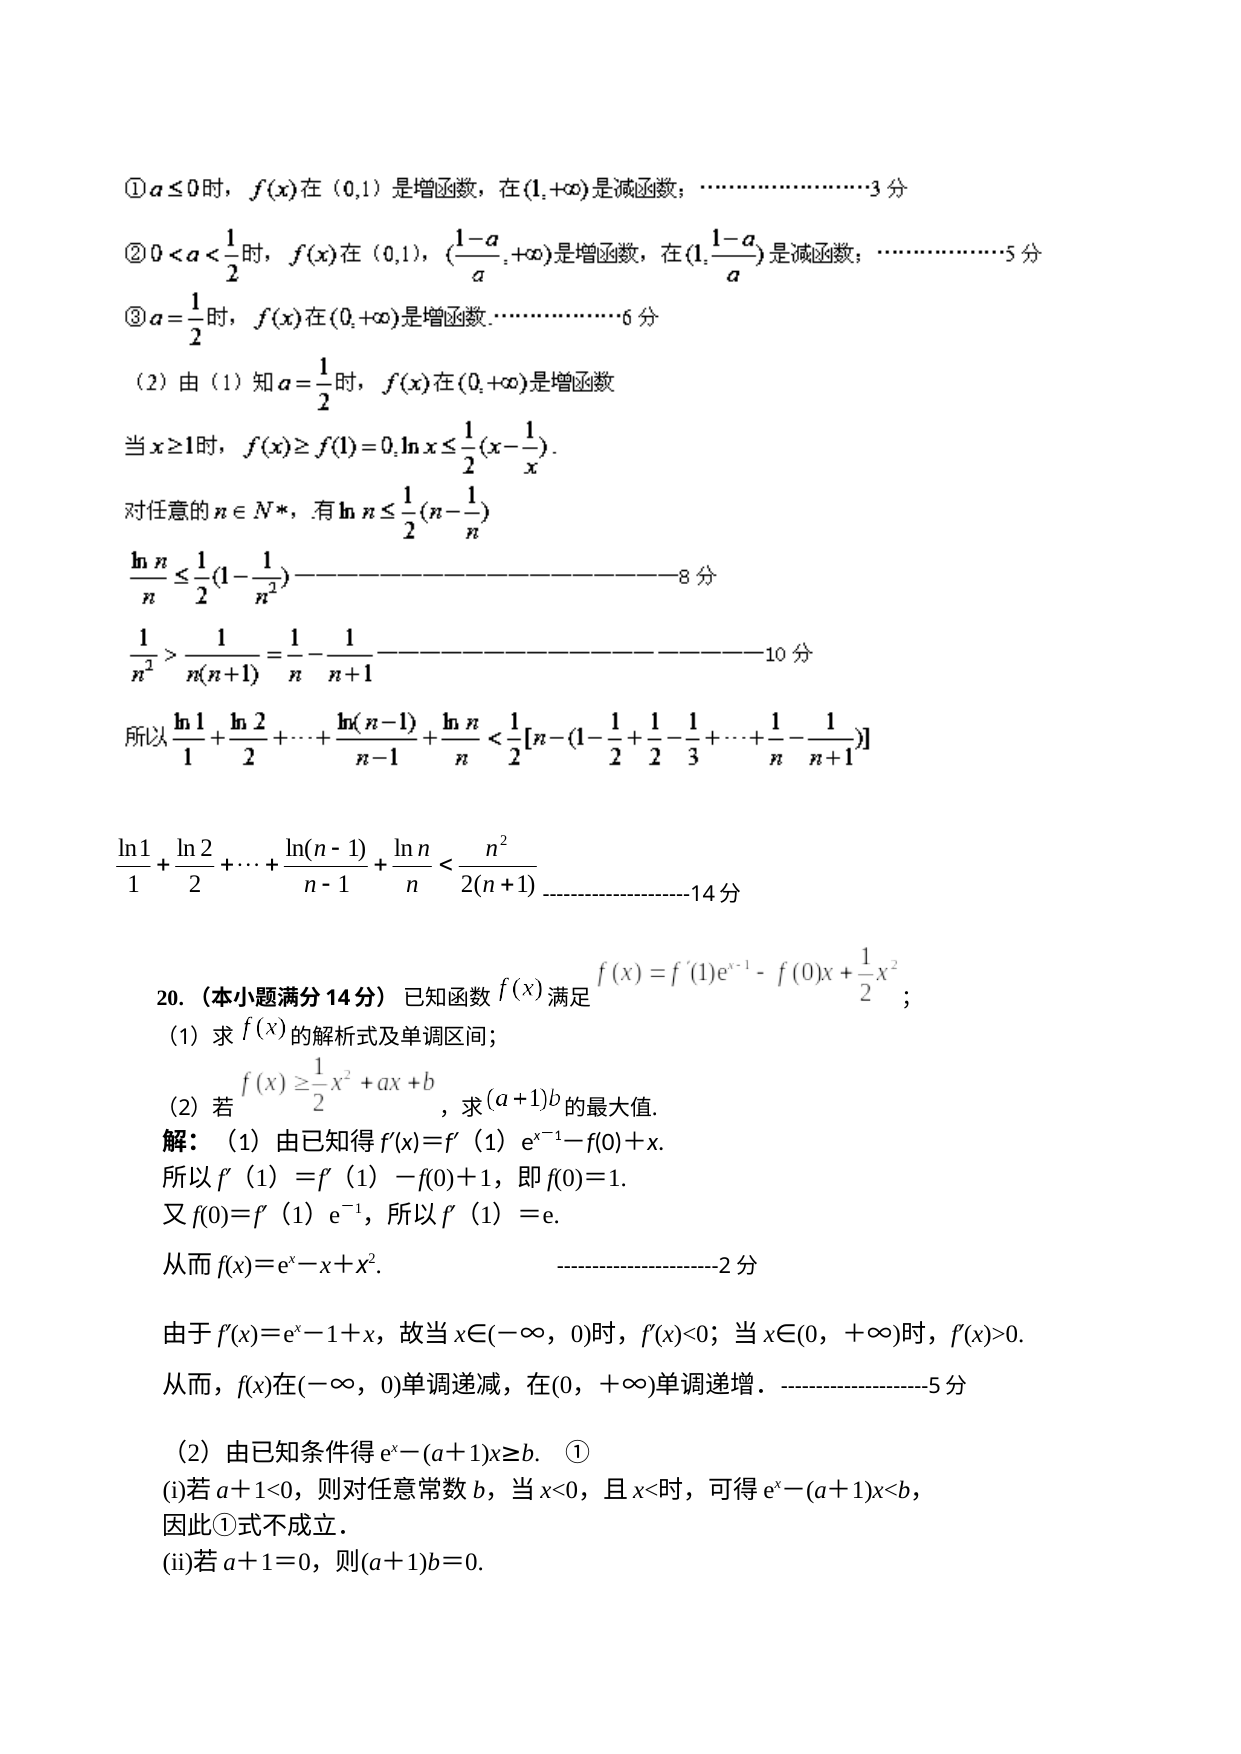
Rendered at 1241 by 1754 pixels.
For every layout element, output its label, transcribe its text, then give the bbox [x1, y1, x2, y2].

text (ii)若a＋1＝0，则(a＋1)b＝0. [112, 1542, 1128, 1578]
list 从而f(x)＝ex－x＋x2. -----------------------2分 [112, 1230, 1128, 1295]
text 20. （本小题满分14分） 已知函数满足； [112, 942, 1128, 1012]
text (i)若a＋1<0，则对任意常数b，当x<0，且x<时，可得ex－(a＋1)x<b， [112, 1469, 1128, 1505]
text 因此①式不成立． [112, 1505, 1128, 1542]
picture [112, 162, 1054, 773]
list （1）求的解析式及单调区间； [112, 1012, 1128, 1051]
text 所以f′（1）＝f′（1）－f(0)＋1，即f(0)＝1. [112, 1158, 1128, 1194]
text 解：（1）由已知得f′(x)＝f′（1）ex－1－f(0)＋x. [112, 1122, 1128, 1158]
text 又f(0)＝f′（1）e－1，所以f′（1）＝e. [112, 1194, 1128, 1230]
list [112, 162, 1128, 926]
text （2）由已知条件得ex－(a＋1)x≥b. ① [112, 1433, 1128, 1469]
list 从而，f(x)在(－∞，0)单调递减，在(0，＋∞)单调递增．---------------------5分 [112, 1350, 1128, 1415]
list （2）若，求的最大值. [112, 1051, 1128, 1122]
text 由于f′(x)＝ex－1＋x，故当x∈(－∞，0)时，f′(x)<0；当x∈(0，＋∞)时，f′(x)>0. [112, 1313, 1128, 1350]
